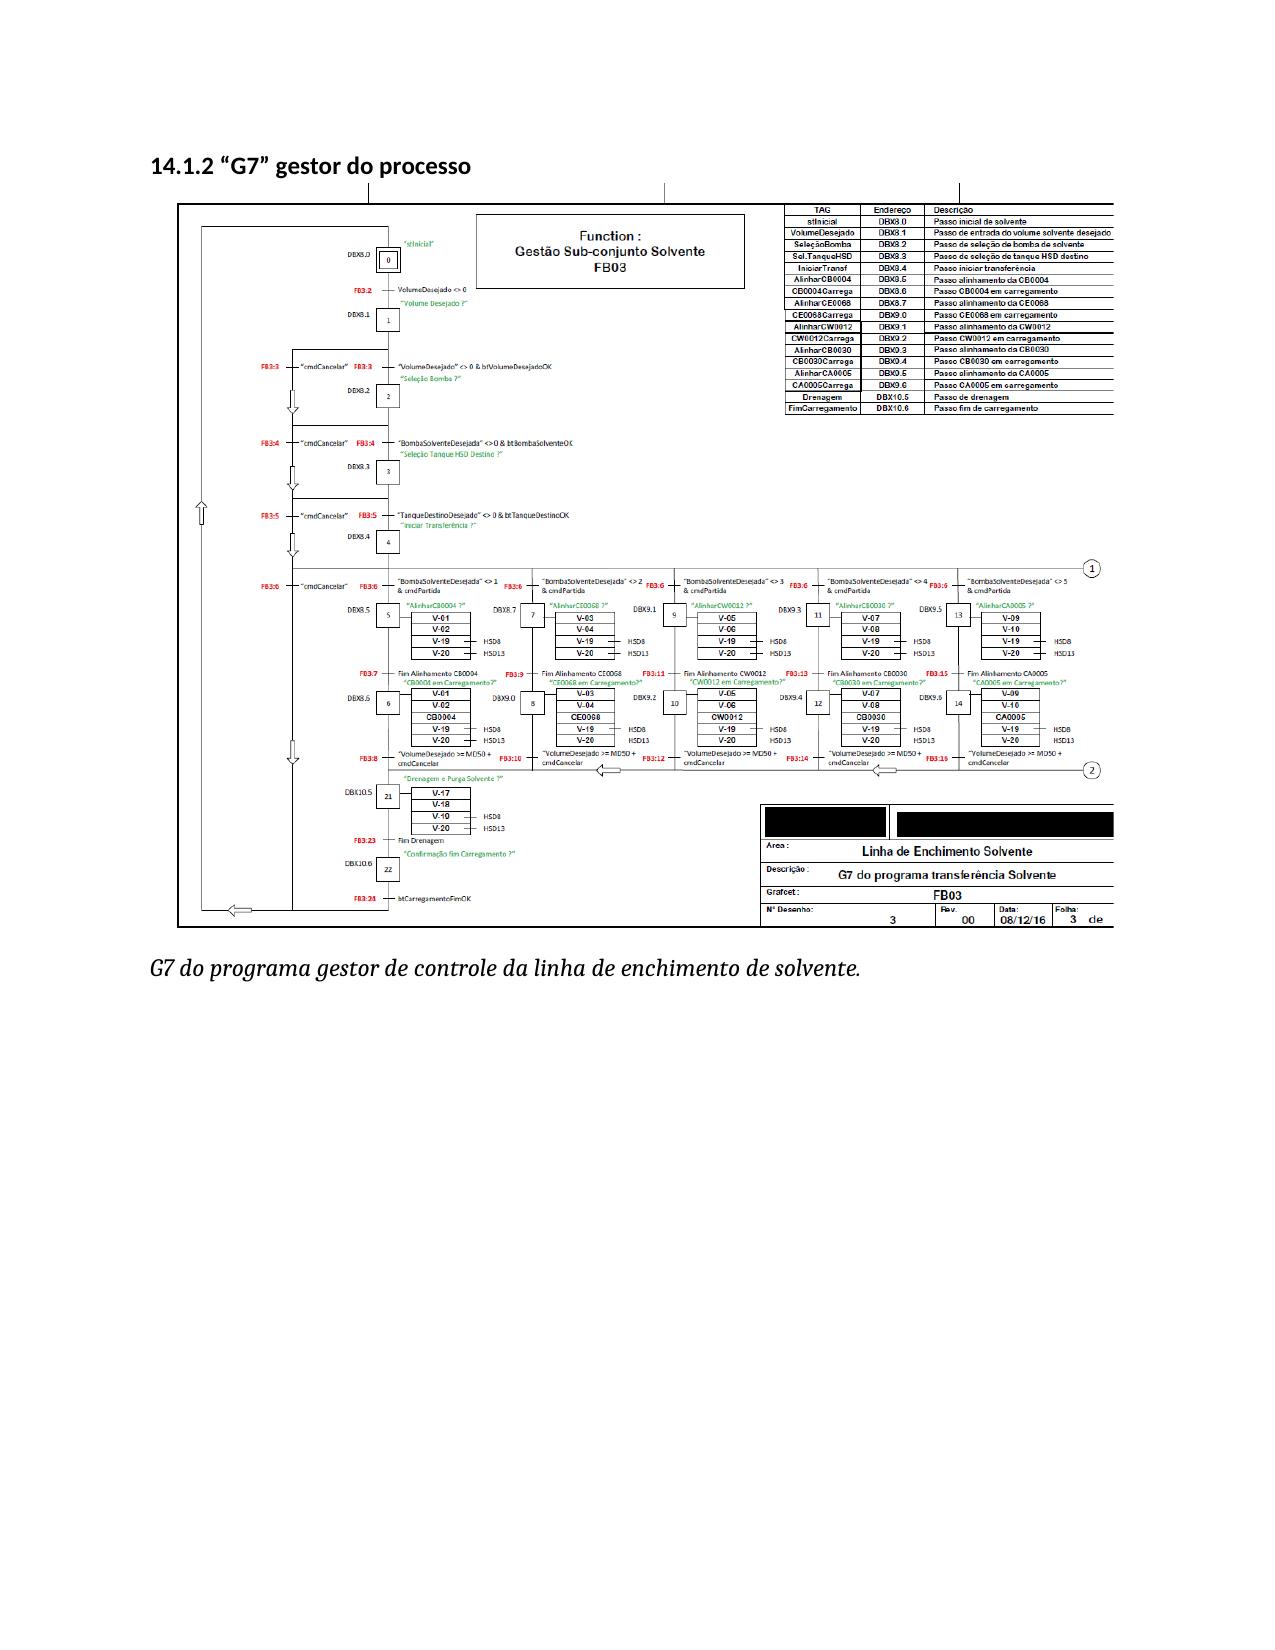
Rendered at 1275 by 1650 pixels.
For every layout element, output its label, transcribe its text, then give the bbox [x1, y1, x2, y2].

picture [168, 180, 1114, 934]
subtitle 14.1.2 “G7” gestor do processo [150, 150, 1125, 181]
table_header G7 do programa gestor de controle da linha de enchimento de solvente. [139, 181, 1114, 995]
